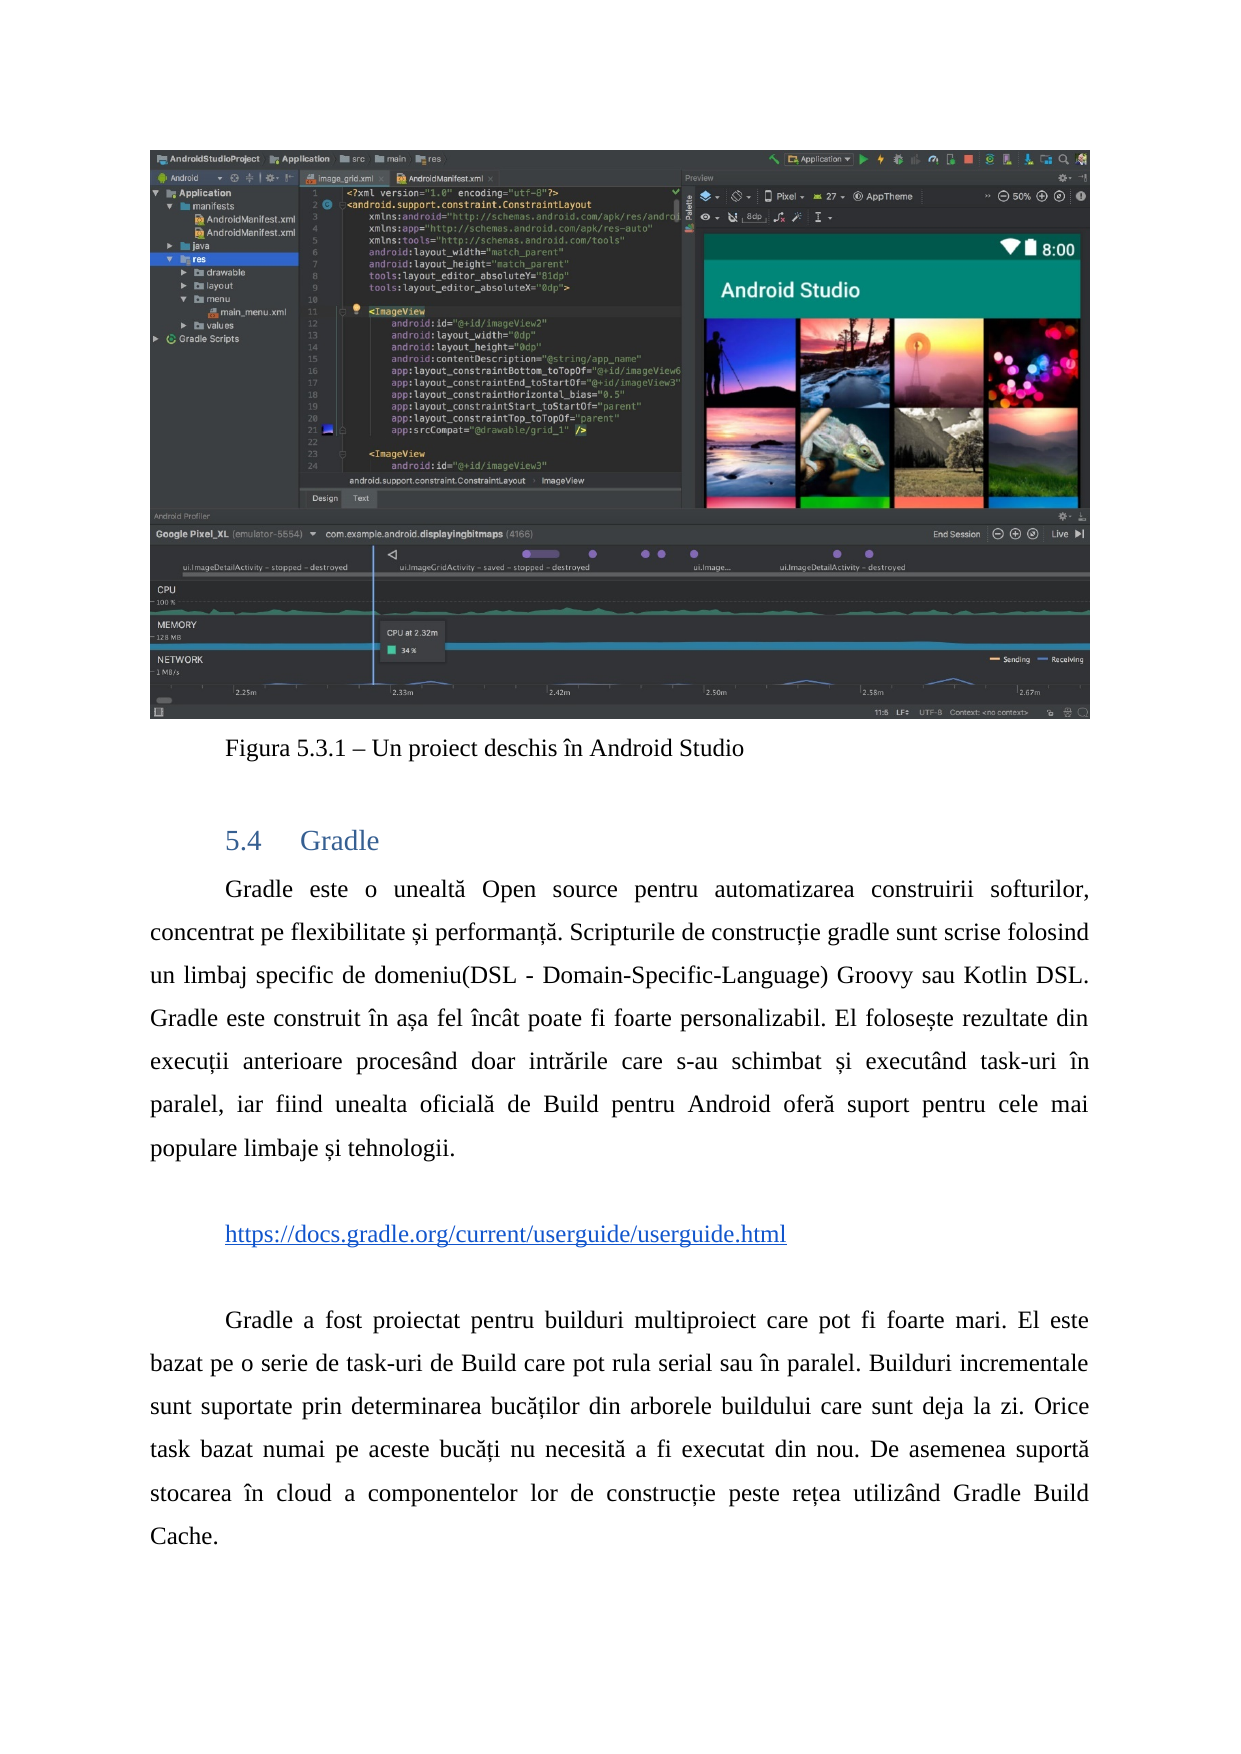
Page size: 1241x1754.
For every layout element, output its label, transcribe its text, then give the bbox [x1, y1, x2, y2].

text Figura 5.3.1 – Un proiect deschis în Android Studio [150, 733, 1090, 762]
subtitle Gradle [150, 823, 1090, 857]
picture [150, 150, 1090, 719]
text Gradle a fost proiectat pentru builduri multiproiect care pot fi foarte mari. El este bazat pe o serie de task-uri de Build care pot rula serial sau în paralel. Builduri incrementale sunt suportate prin determinarea bucăților din arborele buildului care sunt deja la zi. Orice task bazat numai pe aceste bucăți nu necesită a fi executat din nou. De asemenea suportă stocarea în cloud a componentelor lor de construcție peste rețea utilizând Gradle Build Cache. [150, 1305, 1090, 1549]
text https://docs.gradle.org/current/userguide/userguide.html [150, 1219, 1090, 1248]
text Gradle este o unealtă Open source pentru automatizarea construirii softurilor, concentrat pe flexibilitate și performanță. Scripturile de construcție gradle sunt scrise folosind un limbaj specific de domeniu(DSL - Domain-Specific-Language) Groovy sau Kotlin DSL. Gradle este construit în așa fel încât poate fi foarte personalizabil. El folosește rezultate din execuții anterioare procesând doar intrările care s-au schimbat și executând task-uri în paralel, iar fiind unealta oficială de Build pentru Android oferă suport pentru cele mai populare limbaje și tehnologii. [150, 874, 1090, 1161]
